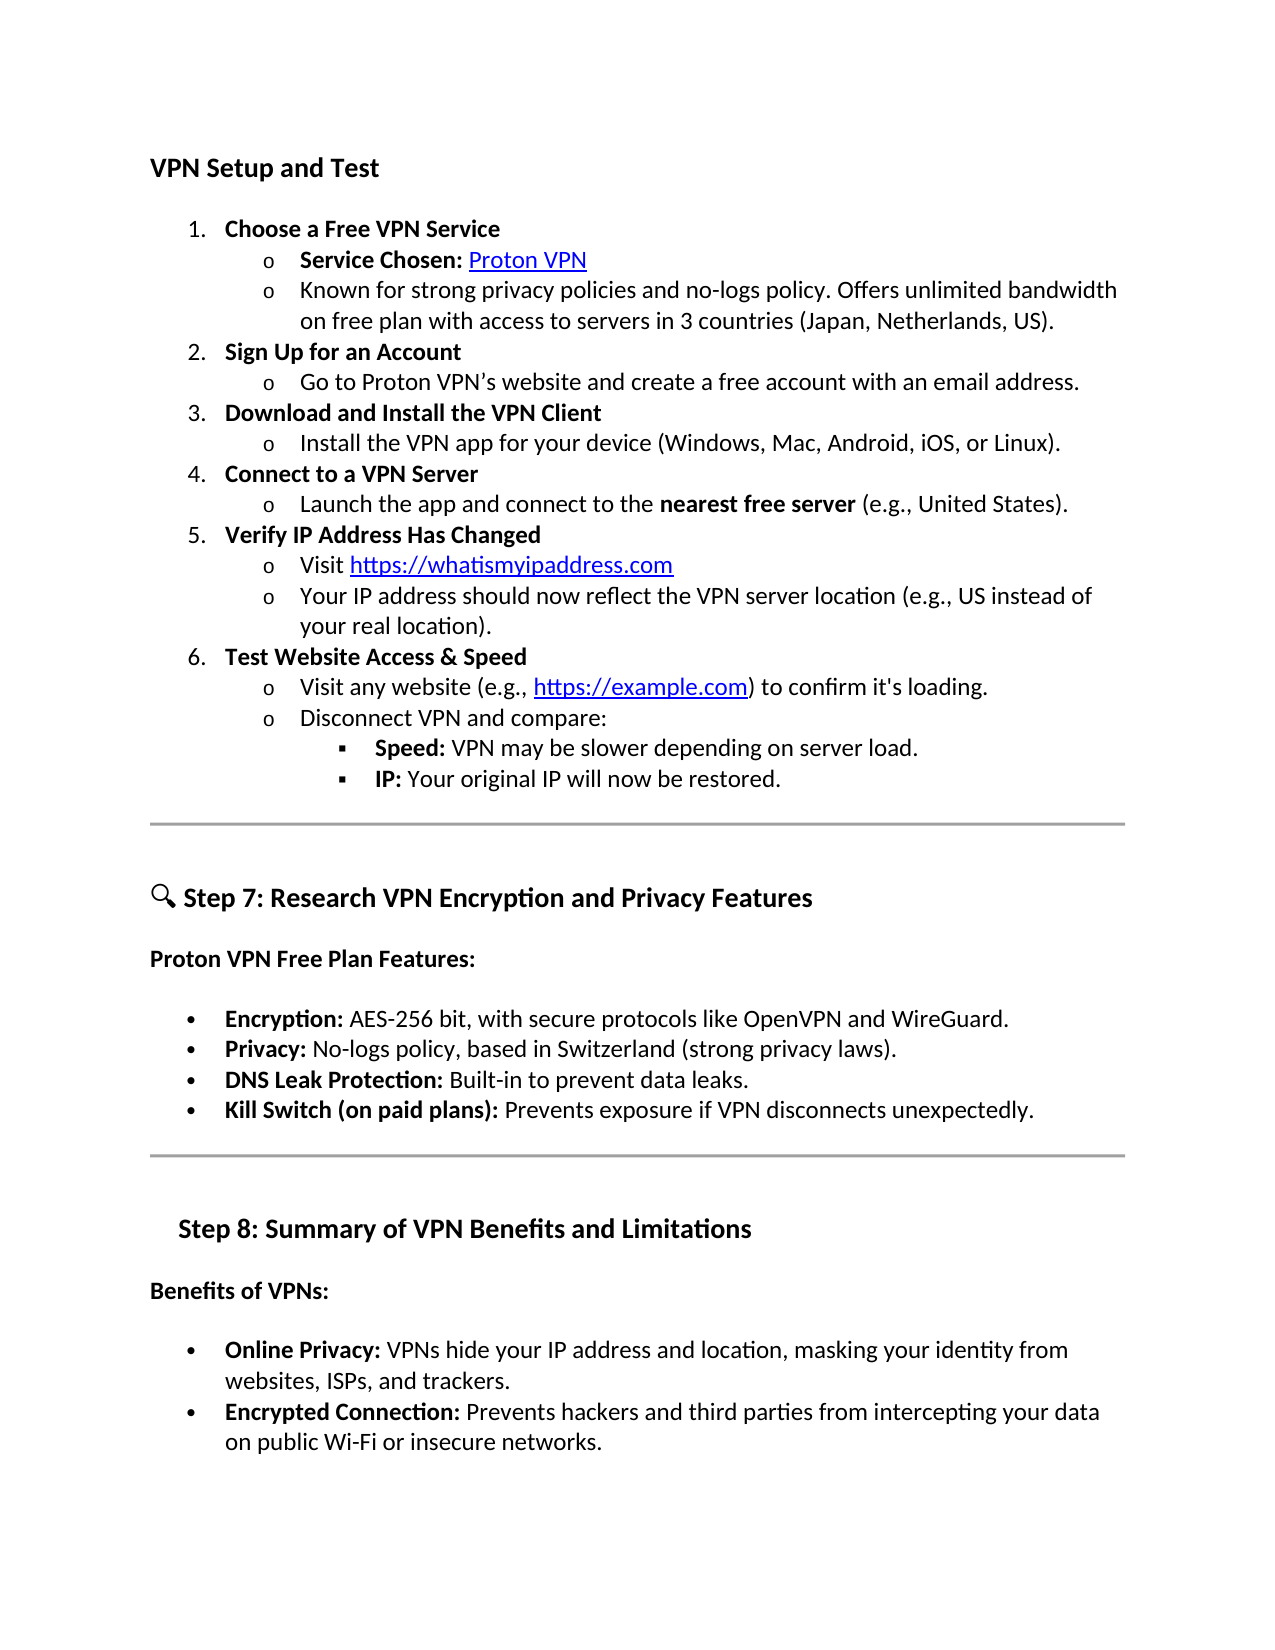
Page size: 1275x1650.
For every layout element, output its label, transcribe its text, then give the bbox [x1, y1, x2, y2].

list Connect to a VPN Server [187, 458, 1125, 488]
list DNS Leak Protection: Built-in to prevent data leaks. [187, 1064, 1125, 1094]
text Proton VPN Free Plan Features: [150, 943, 1125, 974]
text 🔍 Step 7: Research VPN Encryption and Privacy Features [150, 880, 1125, 914]
list Verify IP Address Has Changed [187, 519, 1125, 549]
text Benefits of VPNs: [150, 1275, 1125, 1306]
list Known for strong privacy policies and no-logs policy. Offers unlimited bandwidth on free plan with access to servers in 3 countries (Japan, Netherlands, US). [262, 274, 1125, 336]
list Disconnect VPN and compare: [262, 702, 1125, 732]
list Speed: VPN may be slower depending on server load. [337, 732, 1125, 763]
list Your IP address should now reflect the VPN server location (e.g., US instead of your real location). [262, 580, 1125, 641]
list Download and Install the VPN Client [187, 397, 1125, 427]
list Online Privacy: VPNs hide your IP address and location, masking your identity from websites, ISPs, and trackers. [187, 1335, 1125, 1396]
list Kill Switch (on paid plans): Prevents exposure if VPN disconnects unexpectedly. [187, 1094, 1125, 1125]
list Visit any website (e.g., https://example.com) to confirm it's loading. [262, 671, 1125, 702]
list Sign Up for an Account [187, 336, 1125, 366]
list IP: Your original IP will now be restored. [337, 763, 1125, 793]
list Visit https://whatismyipaddress.com [262, 549, 1125, 580]
list Choose a Free VPN Service [187, 213, 1125, 244]
text 📝 Step 8: Summary of VPN Benefits and Limitations [150, 1211, 1125, 1246]
list Encryption: AES-256 bit, with secure protocols like OpenVPN and WireGuard. [187, 1003, 1125, 1033]
list Service Chosen: Proton VPN [262, 244, 1125, 274]
list Test Website Access & Speed [187, 641, 1125, 671]
list Privacy: No-logs policy, based in Switzerland (strong privacy laws). [187, 1033, 1125, 1064]
text VPN Setup and Test [150, 150, 1125, 184]
list Encrypted Connection: Prevents hackers and third parties from intercepting your data on public Wi-Fi or insecure networks. [187, 1396, 1125, 1457]
list Launch the app and connect to the nearest free server (e.g., United States). [262, 488, 1125, 519]
list Go to Proton VPN’s website and create a free account with an email address. [262, 366, 1125, 397]
list Install the VPN app for your device (Windows, Mac, Android, iOS, or Linux). [262, 427, 1125, 458]
